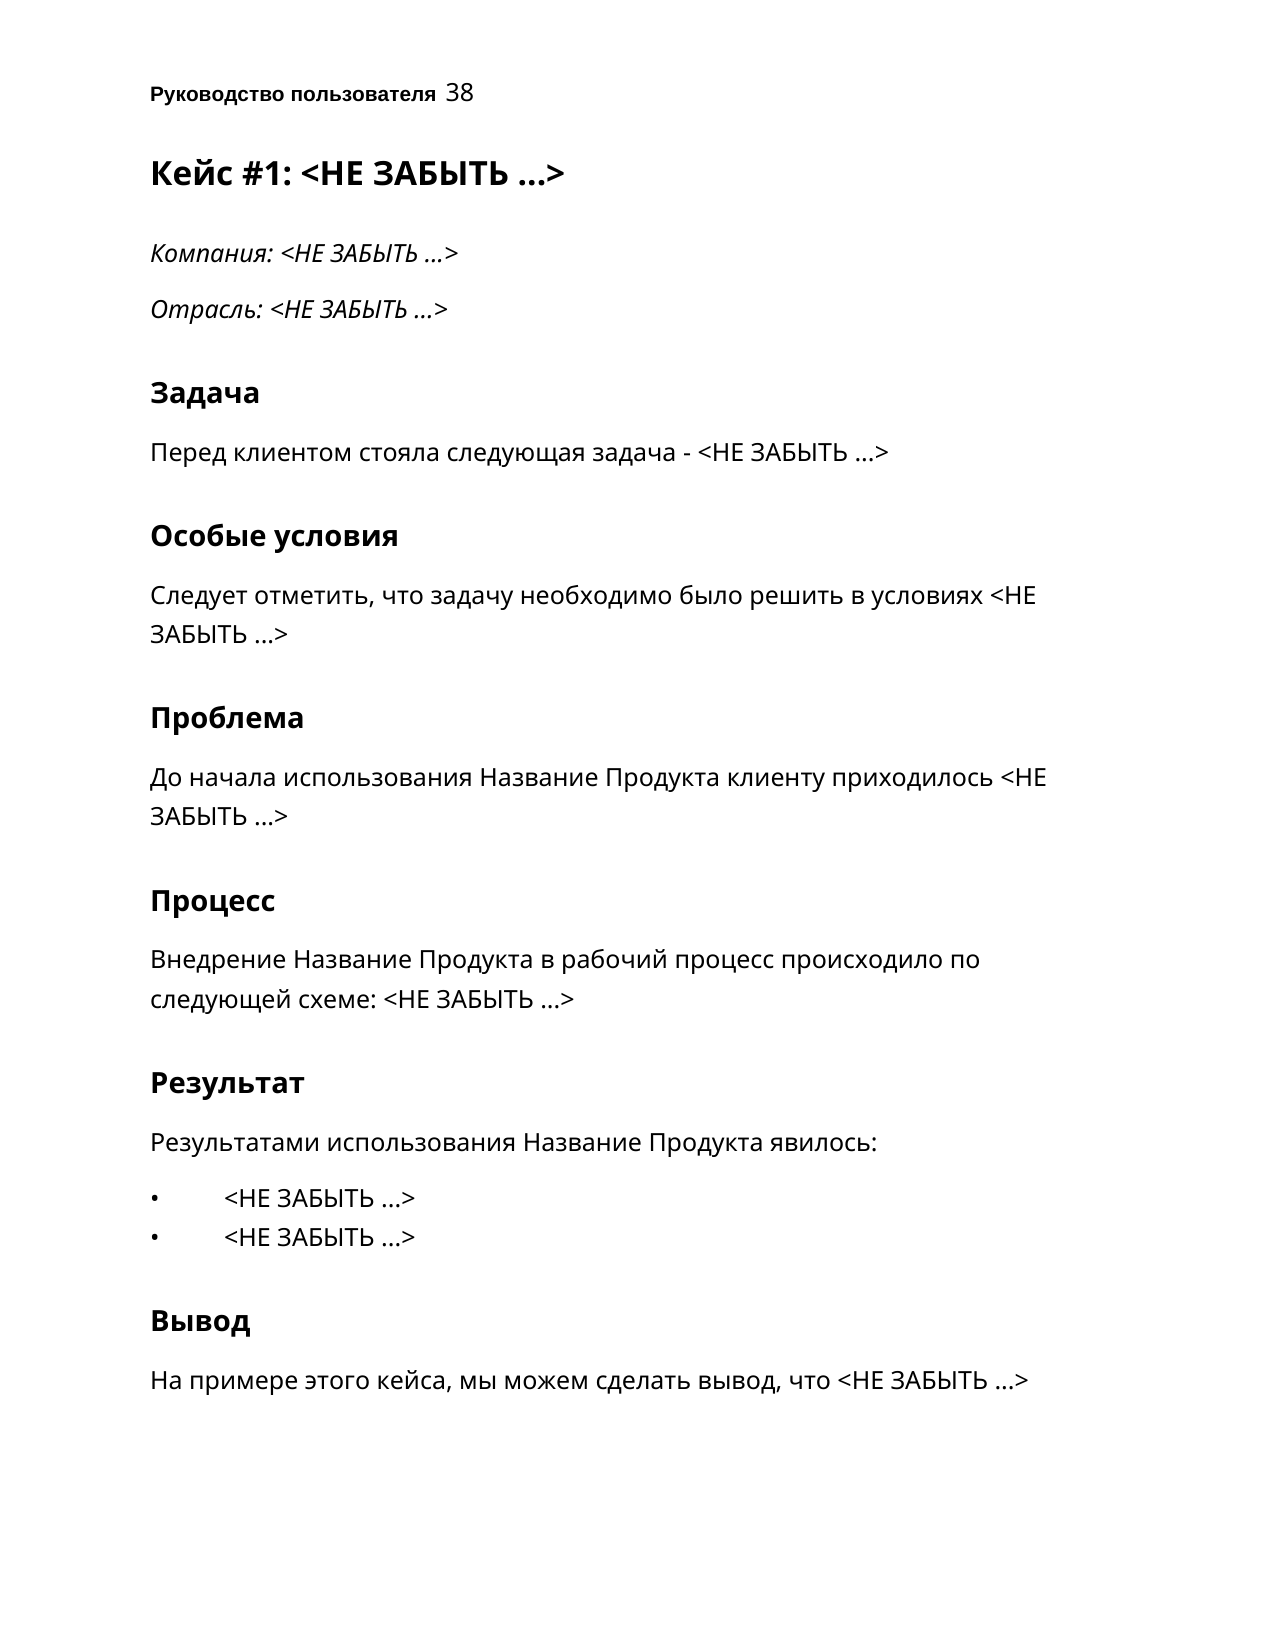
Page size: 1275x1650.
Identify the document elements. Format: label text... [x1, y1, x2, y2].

list <НЕ ЗАБЫТЬ ...> [150, 1180, 1125, 1214]
text Задача [150, 372, 1125, 412]
text Отрасль: <НЕ ЗАБЫТЬ ...> [150, 291, 1125, 325]
text Особые условия [150, 515, 1125, 555]
text Процесс [150, 880, 1125, 919]
text На примере этого кейса, мы можем сделать вывод, что <НЕ ЗАБЫТЬ ...> [150, 1363, 1125, 1397]
text Проблема [150, 698, 1125, 737]
text Следует отметить, что задачу необходимо было решить в условиях <НЕ ЗАБЫТЬ ...> [150, 578, 1125, 651]
text Кейс #1: <НЕ ЗАБЫТЬ ...> [150, 150, 1125, 195]
text Компания: <НЕ ЗАБЫТЬ ...> [150, 236, 1125, 269]
text Перед клиентом стояла следующая задача - <НЕ ЗАБЫТЬ ...> [150, 434, 1125, 468]
text До начала использования Название Продукта клиенту приходилось <НЕ ЗАБЫТЬ ...> [150, 760, 1125, 833]
text Результатами использования Название Продукта явилось: [150, 1124, 1125, 1158]
text Внедрение Название Продукта в рабочий процесс происходило по следующей схеме: <НЕ ЗАБЫТЬ ...> [150, 942, 1125, 1015]
text Вывод [150, 1300, 1125, 1340]
text Результат [150, 1062, 1125, 1102]
list <НЕ ЗАБЫТЬ ...> [150, 1219, 1125, 1253]
